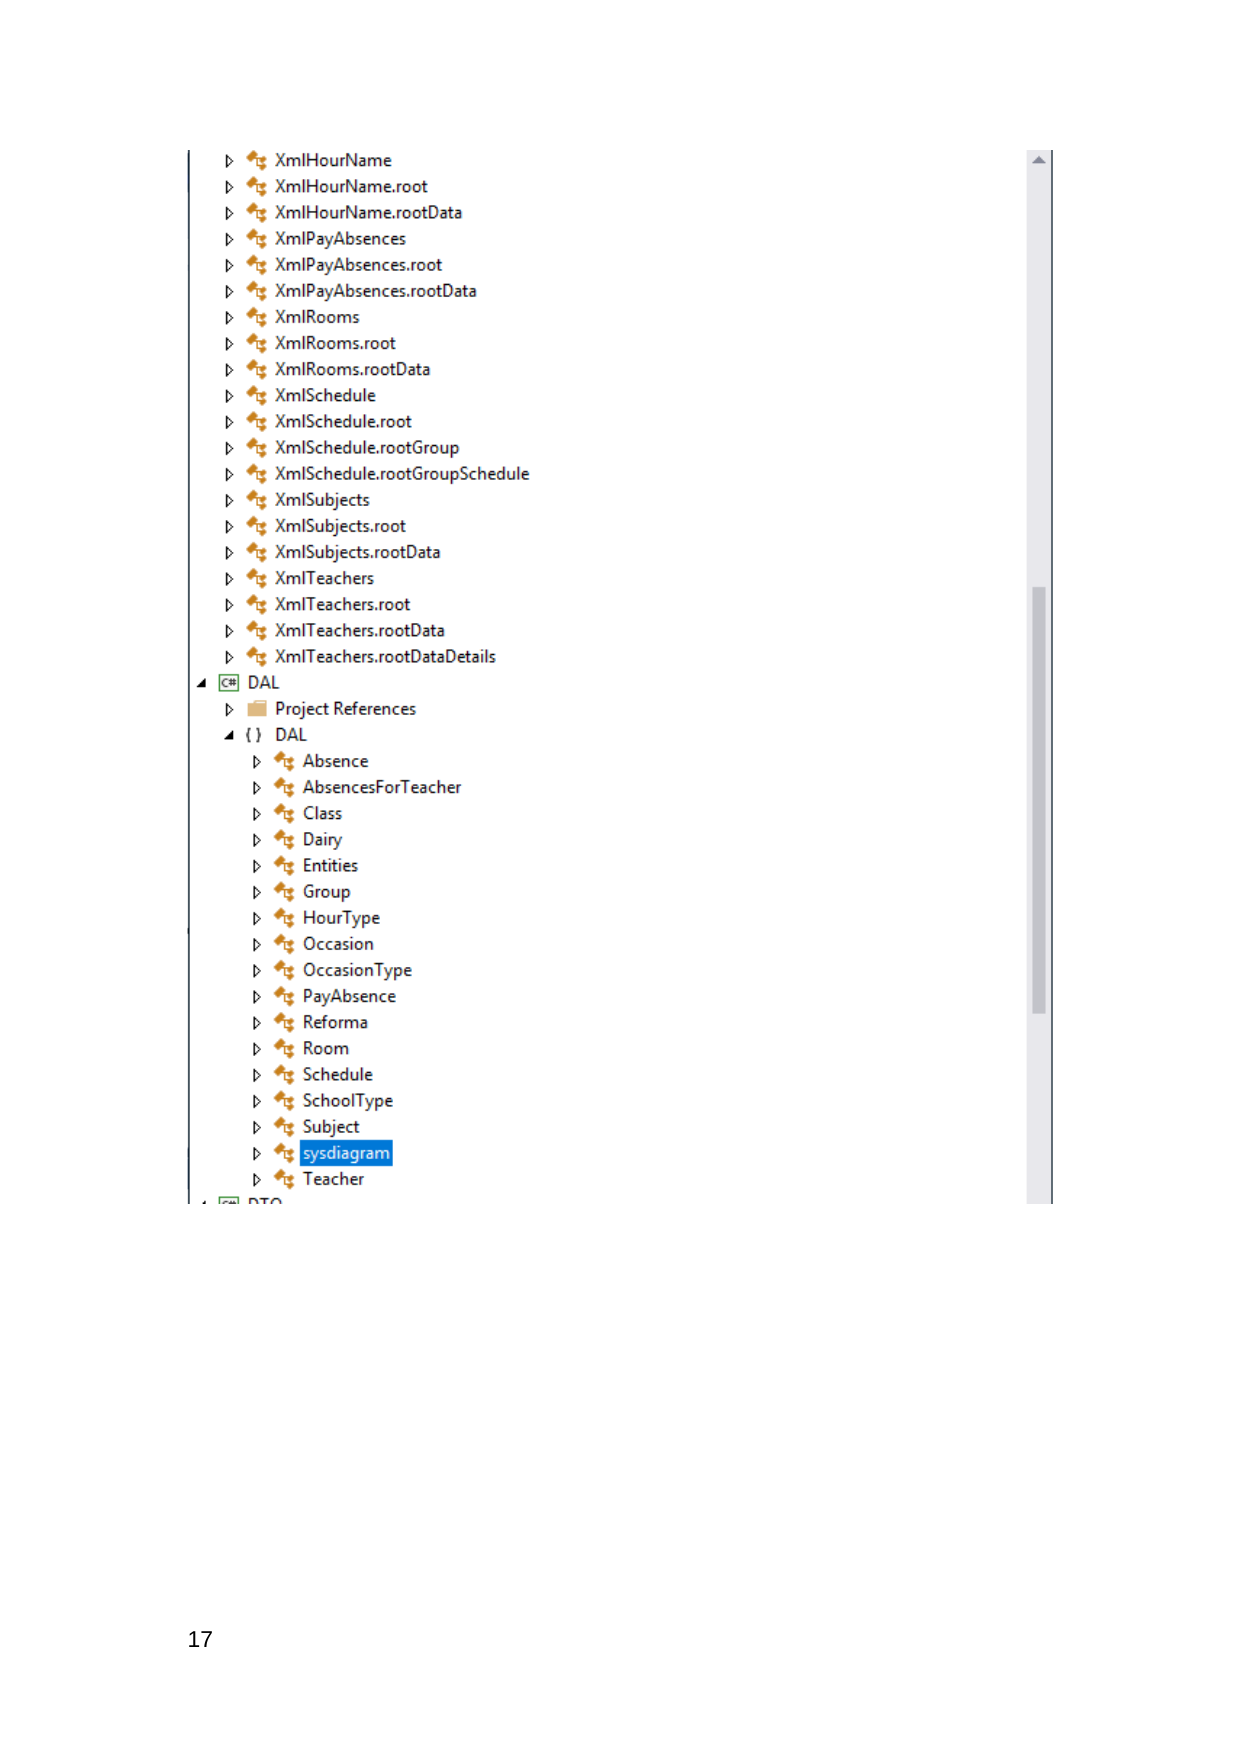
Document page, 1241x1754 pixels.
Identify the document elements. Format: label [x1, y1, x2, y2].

picture [187, 150, 1053, 1204]
